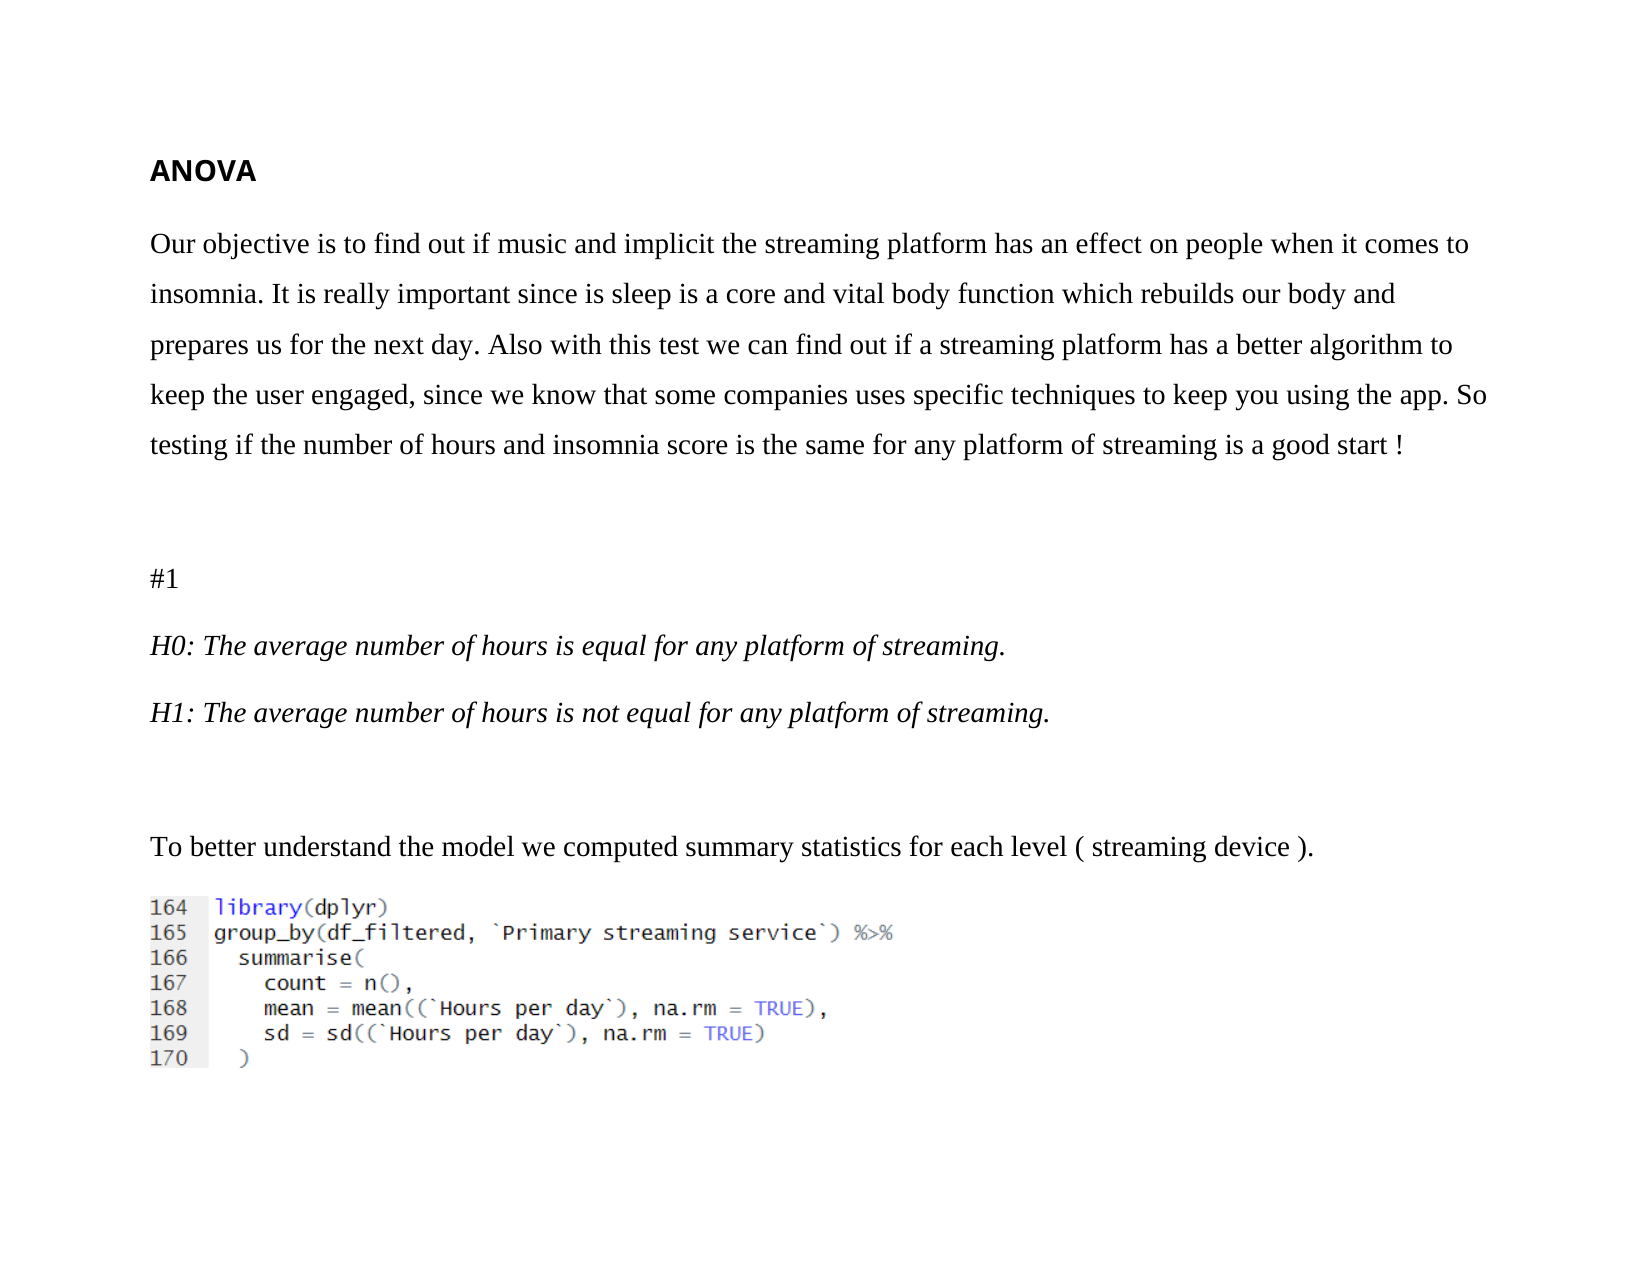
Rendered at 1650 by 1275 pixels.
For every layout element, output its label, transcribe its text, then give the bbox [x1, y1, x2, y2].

text To better understand the model we computed summary statistics for each level ( streaming device ). [150, 829, 1500, 863]
text #1 [150, 561, 1500, 595]
text ANOVA [150, 150, 1500, 190]
text H0: The average number of hours is equal for any platform of streaming. [150, 628, 1500, 662]
picture [150, 896, 961, 1068]
text H1: The average number of hours is not equal for any platform of streaming. [150, 695, 1500, 729]
text Our objective is to find out if music and implicit the streaming platform has an effect on people when it comes to insomnia. It is really important since is sleep is a core and vital body function which rebuilds our body and prepares us for the next day. Also with this test we can find out if a streaming platform has a better algorithm to keep the user engaged, since we know that some companies uses specific techniques to keep you using the app. So testing if the number of hours and insomnia score is the same for any platform of streaming is a good start ! [150, 226, 1500, 461]
